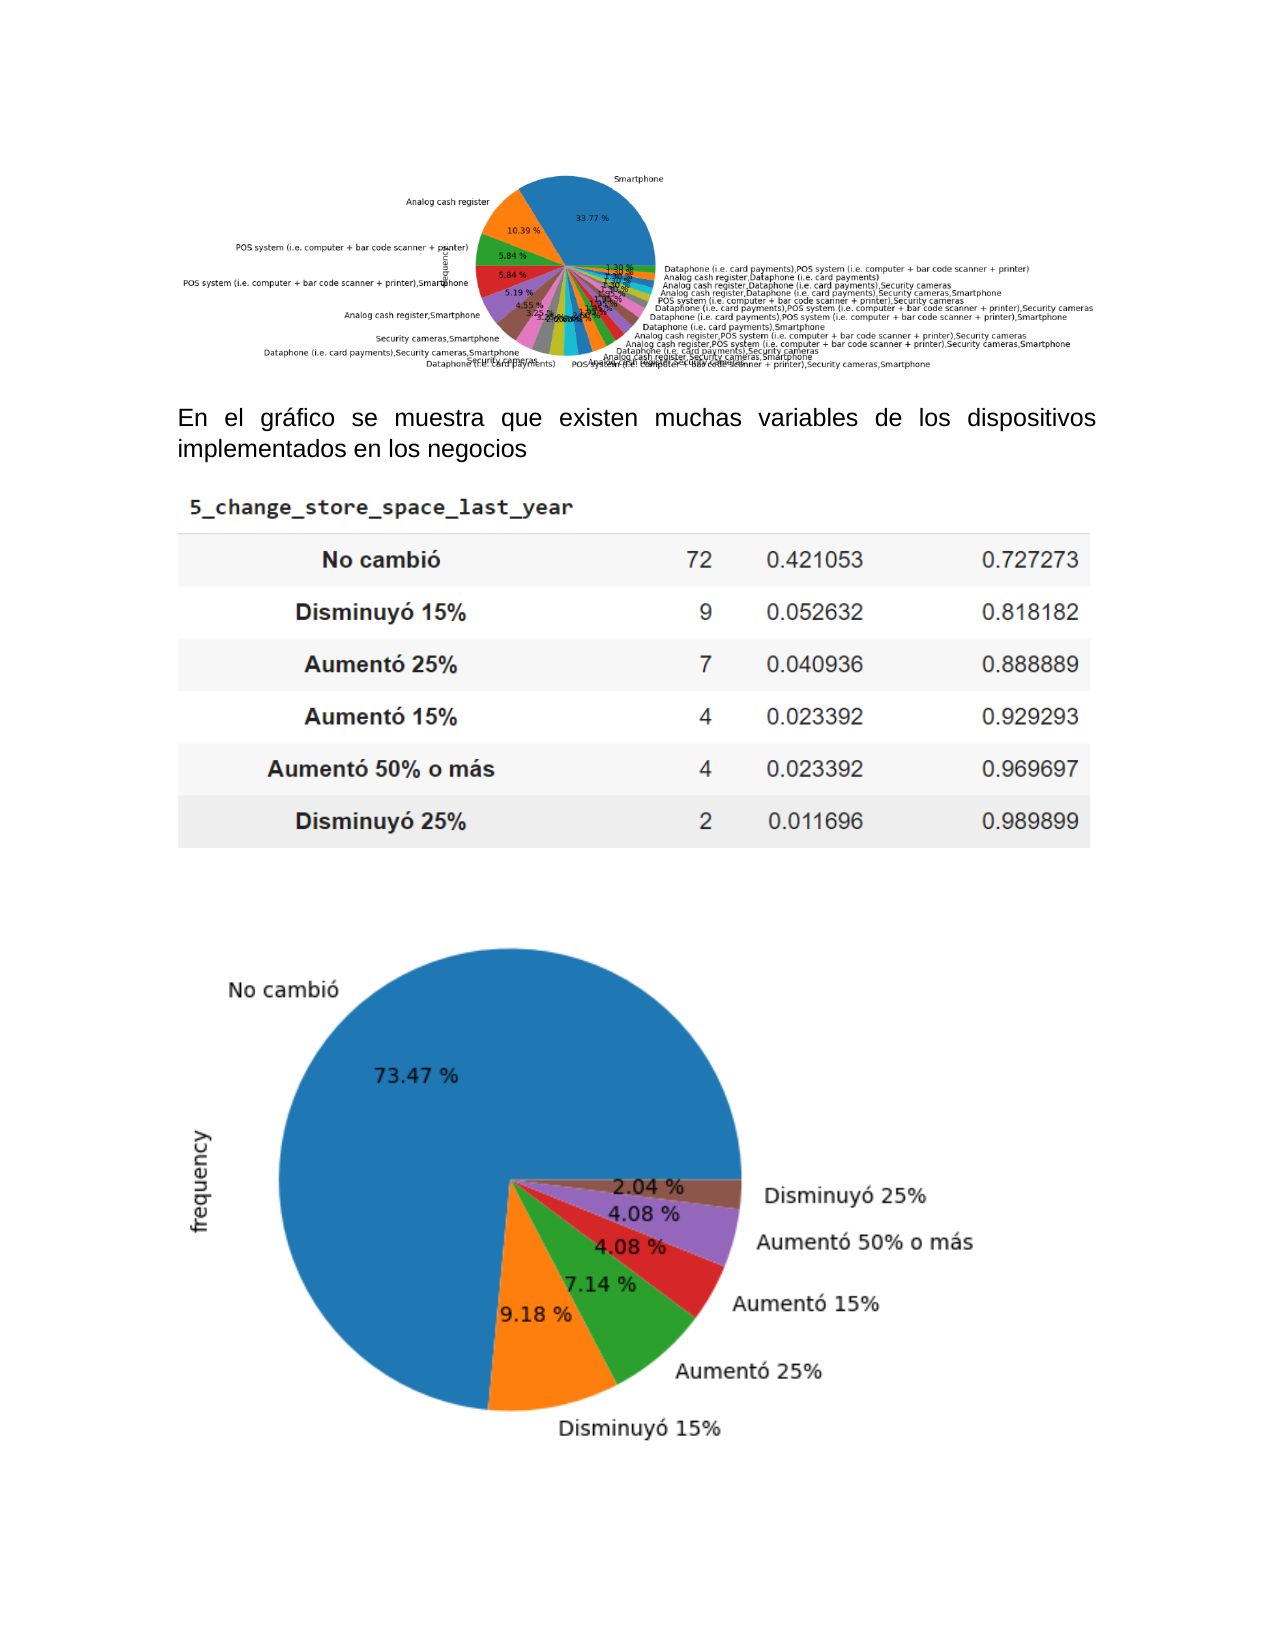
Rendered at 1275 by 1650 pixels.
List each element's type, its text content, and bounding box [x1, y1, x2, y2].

picture [177, 147, 1098, 384]
picture [177, 481, 1098, 858]
picture [177, 876, 988, 1484]
text En el gráfico se muestra que existen muchas variables de los dispositivos implementados en los negocios [177, 403, 1098, 463]
